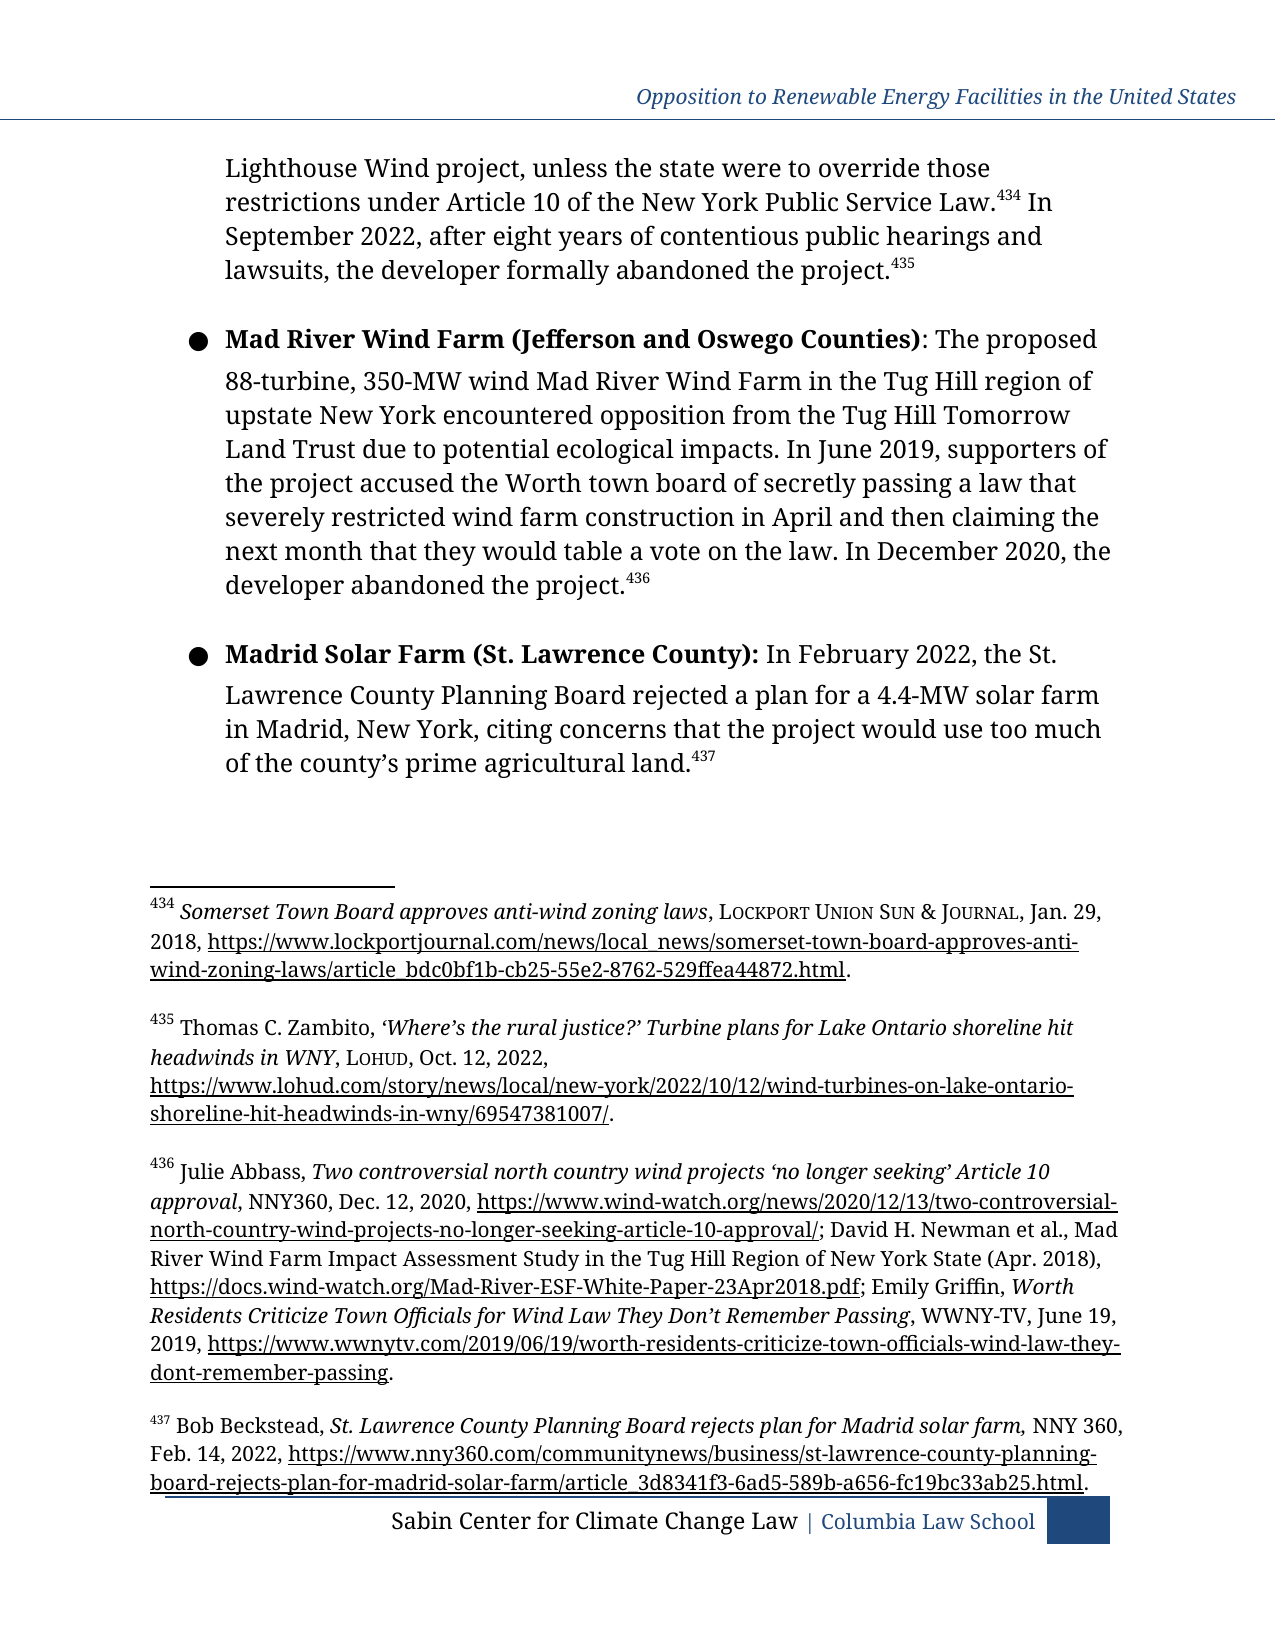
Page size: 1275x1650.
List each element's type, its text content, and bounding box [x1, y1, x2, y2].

list Lighthouse Wind Project (Niagara and Orleans Counties): In January 2018, the Somerset Town Board passed restrictions that would effectively prevent approval and construction of the proposed 201-MW, 70-turbine Lighthouse Wind project, unless the state were to override those restrictions under Article 10 of the New York Public Service Law. In September 2022, after eight years of contentious public hearings and lawsuits, the developer formally abandoned the project. [187, 151, 1125, 287]
list Mad River Wind Farm (Jefferson and Oswego Counties): The proposed 88-turbine, 350-MW wind Mad River Wind Farm in the Tug Hill region of upstate New York encountered opposition from the Tug Hill Tomorrow Land Trust due to potential ecological impacts. In June 2019, supporters of the project accused the Worth town board of secretly passing a law that severely restricted wind farm construction in April and then claiming the next month that they would table a vote on the law. In December 2020, the developer abandoned the project. [187, 312, 1125, 602]
list Madrid Solar Farm (St. Lawrence County): In February 2022, the St. Lawrence County Planning Board rejected a plan for a 4.4-MW solar farm in Madrid, New York, citing concerns that the project would use too much of the county’s prime agricultural land. [187, 627, 1125, 780]
